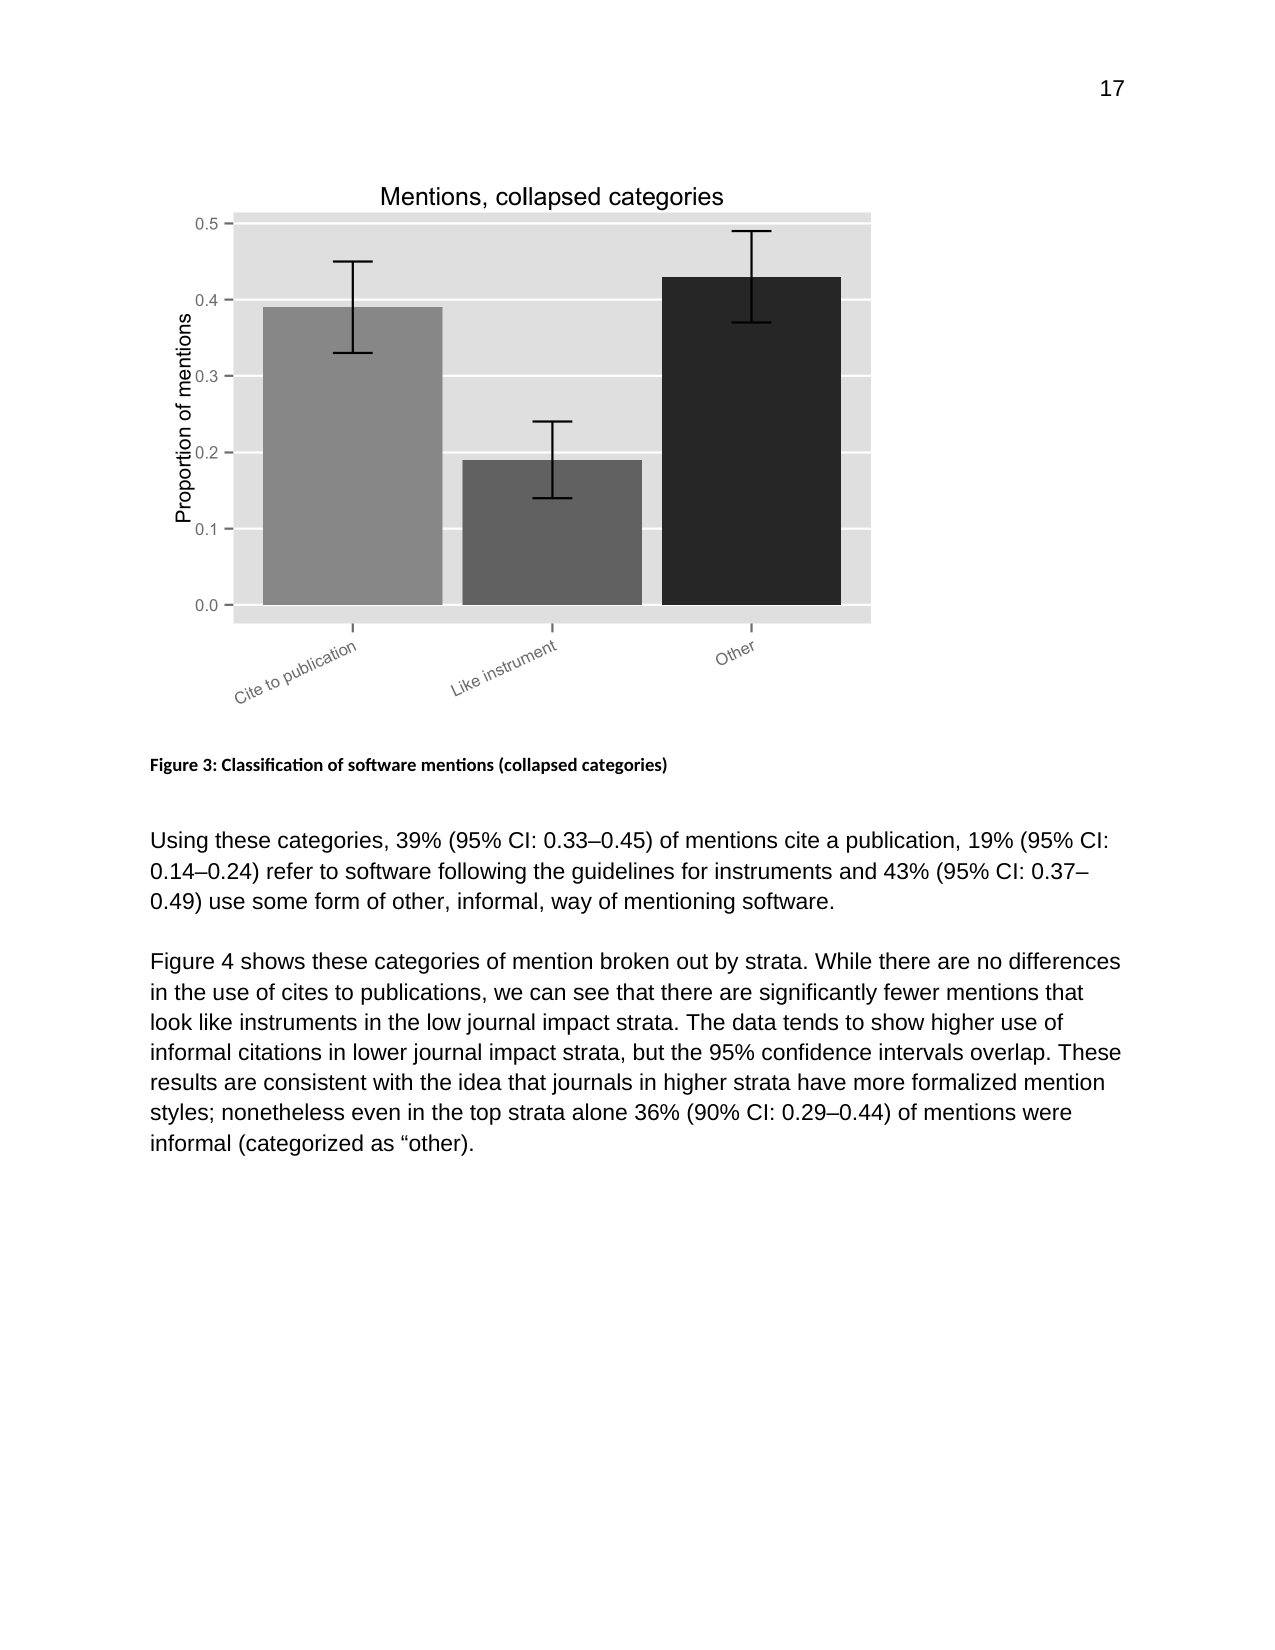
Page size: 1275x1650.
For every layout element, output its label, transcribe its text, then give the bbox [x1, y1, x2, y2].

text Using these categories, 39% (95% CI: 0.33–0.45) of mentions cite a publication, 19% (95% CI: 0.14–0.24) refer to software following the guidelines for instruments and 43% (95% CI: 0.37–0.49) use some form of other, informal, way of mentioning software. [150, 827, 1125, 914]
text Figure 4 shows these categories of mention broken out by strata. While there are no differences in the use of cites to publications, we can see that there are significantly fewer mentions that look like instruments in the low journal impact strata. The data tends to show higher use of informal citations in lower journal impact strata, but the 95% confidence intervals overlap. These results are consistent with the idea that journals in higher strata have more formalized mention styles; nonetheless even in the top strata alone 36% (90% CI: 0.29–0.44) of mentions were informal (categorized as “other). [150, 948, 1125, 1156]
picture [150, 150, 901, 750]
text Figure 3: Classification of software mentions (collapsed categories) [150, 753, 1125, 776]
